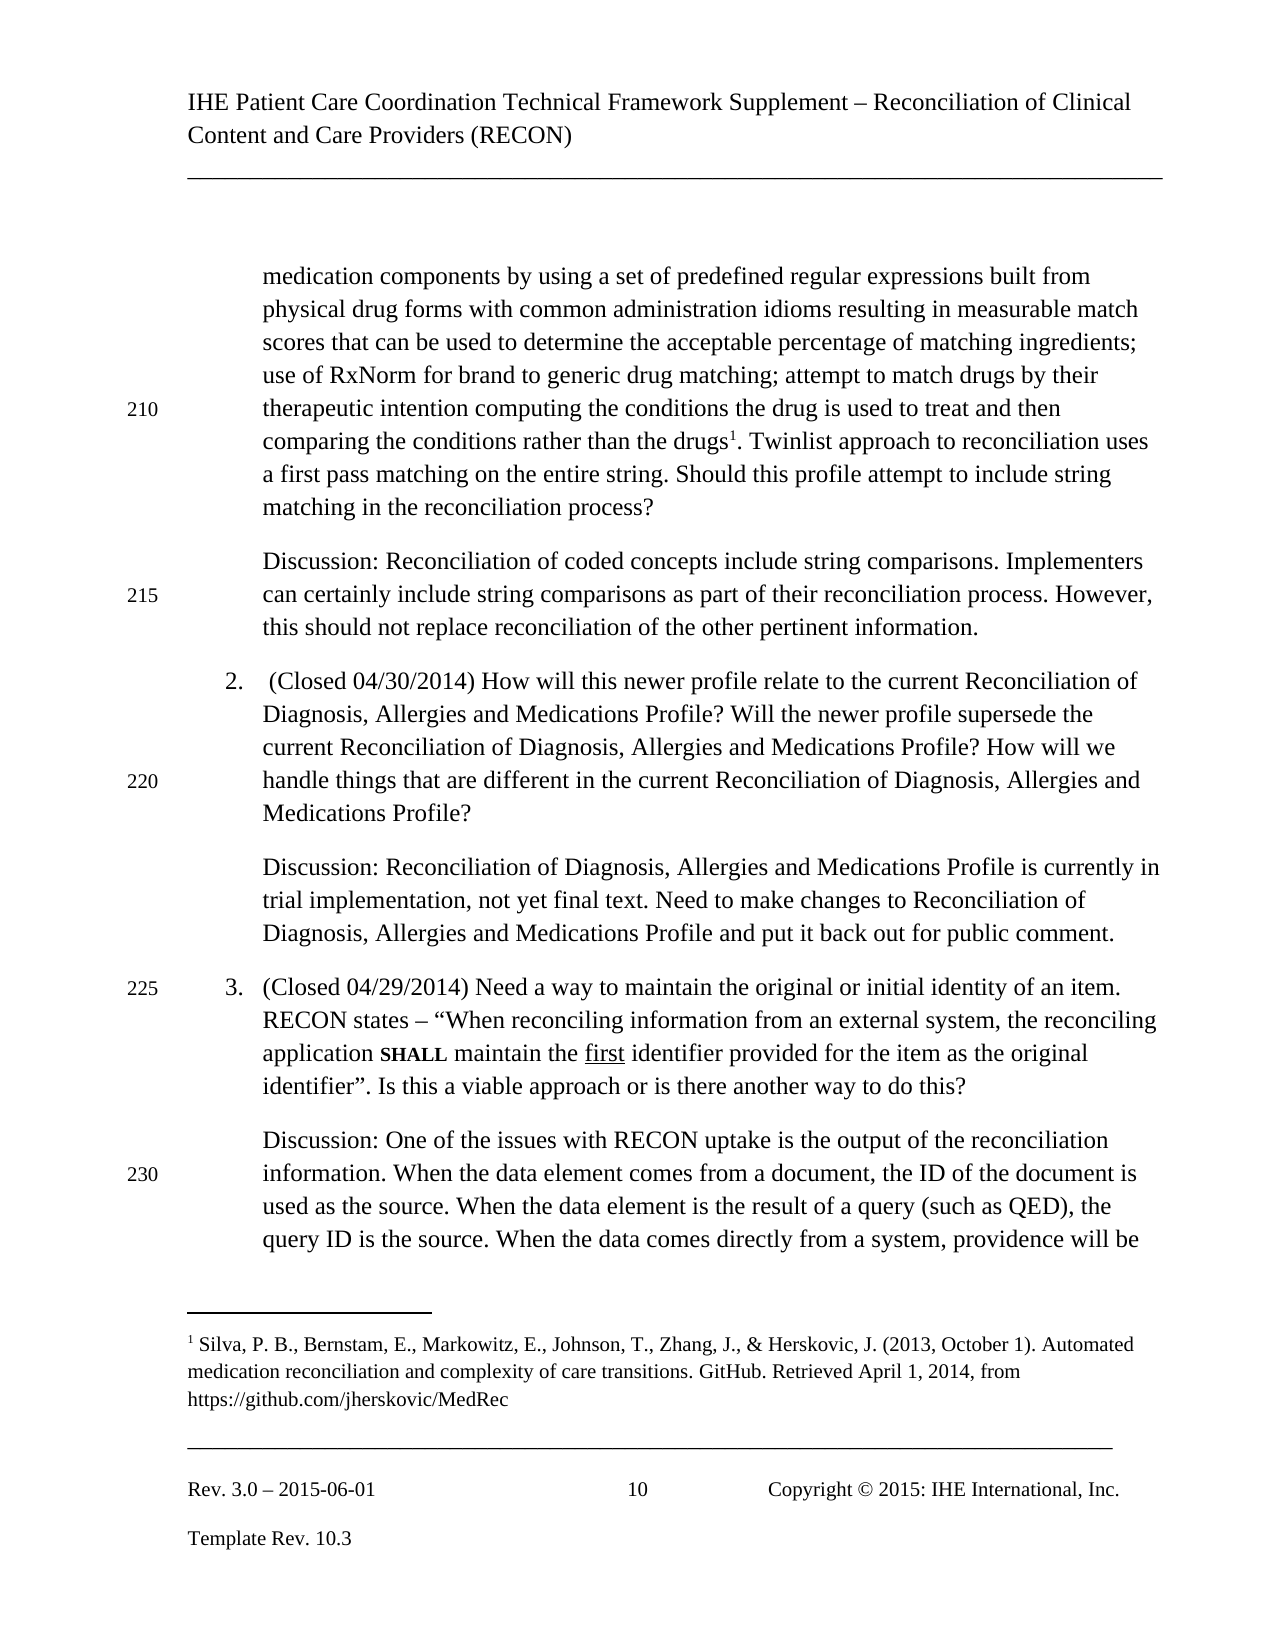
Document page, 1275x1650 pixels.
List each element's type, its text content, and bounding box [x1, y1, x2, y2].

list Discussion: Reconciliation of coded concepts include string comparisons. Implementers can certainly include string comparisons as part of their reconciliation process. However, this should not replace reconciliation of the other pertinent information. [262, 546, 1162, 641]
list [262, 1125, 1162, 1253]
list Discussion: Reconciliation of Diagnosis, Allergies and Medications Profile is currently in trial implementation, not yet final text. Need to make changes to Reconciliation of Diagnosis, Allergies and Medications Profile and put it back out for public comment. [262, 852, 1162, 947]
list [225, 261, 1162, 521]
list (Closed 04/30/2014) How will this newer profile relate to the current Reconciliation of Diagnosis, Allergies and Medications Profile? Will the newer profile supersede the current Reconciliation of Diagnosis, Allergies and Medications Profile? How will we handle things that are different in the current Reconciliation of Diagnosis, Allergies and Medications Profile? [225, 666, 1162, 827]
list (Closed 04/29/2014) Need a way to maintain the original or initial identity of an item. RECON states – “When reconciling information from an external system, the reconciling application shall maintain the first identifier provided for the item as the original identifier”. Is this a viable approach or is there another way to do this? [225, 972, 1162, 1100]
